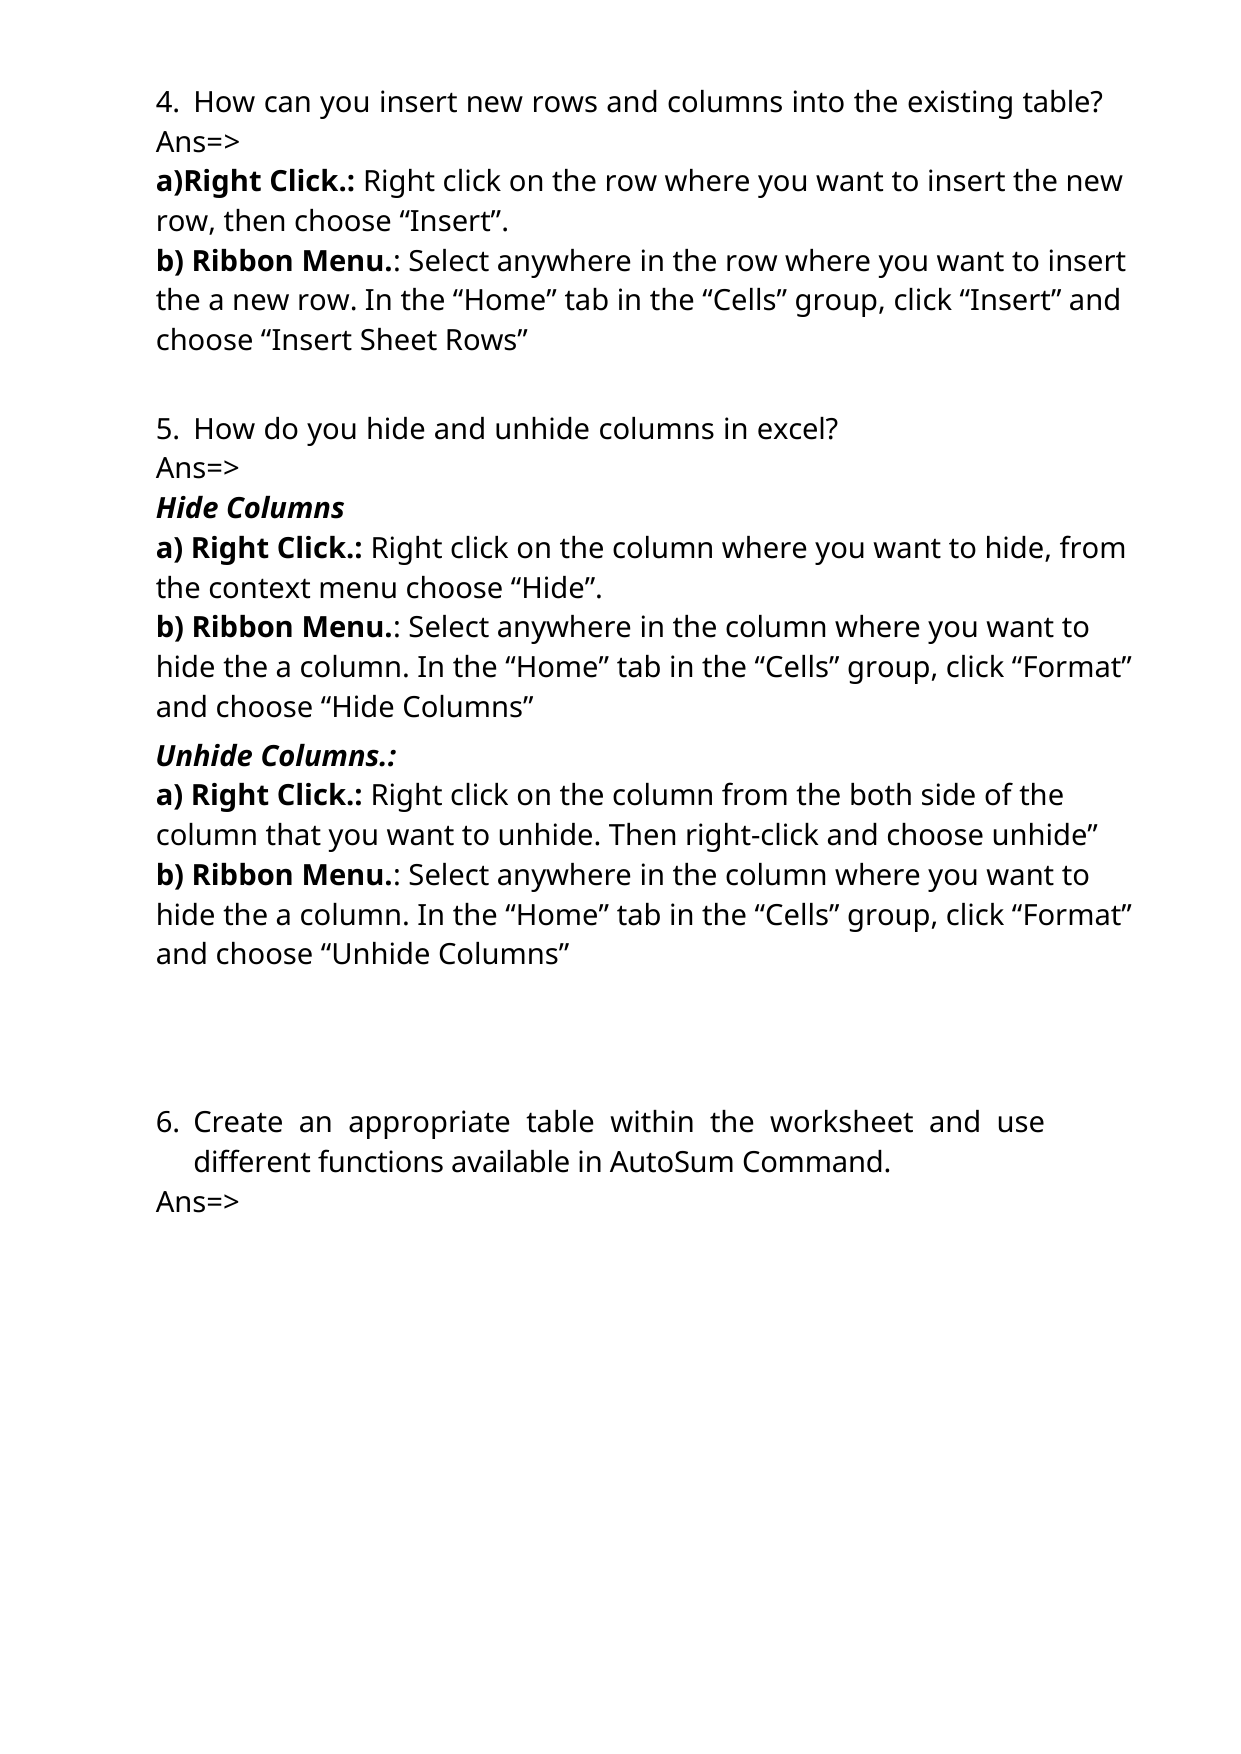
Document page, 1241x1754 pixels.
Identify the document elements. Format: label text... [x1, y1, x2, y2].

list How can you insert new rows and columns into the existing table? [156, 81, 1134, 121]
text Unhide Columns.: [125, 735, 1134, 775]
text a)Right Click.: Right click on the row where you want to insert the new row, then choose “Insert”. [156, 161, 1134, 240]
text b) Ribbon Menu.: Select anywhere in the column where you want to hide the a column. In the “Home” tab in the “Cells” group, click “Format” and choose “Hide Columns” [156, 607, 1134, 726]
text Ans=> [156, 1181, 1134, 1221]
text Hide Columns [156, 487, 1134, 527]
text a) Right Click.: Right click on the column from the both side of the column that you want to unhide. Then right-click and choose unhide” [156, 775, 1134, 854]
list How do you hide and unhide columns in excel? [156, 408, 1134, 448]
text b) Ribbon Menu.: Select anywhere in the row where you want to insert the a new row. In the “Home” tab in the “Cells” group, click “Insert” and choose “Insert Sheet Rows” [156, 240, 1134, 359]
text b) Ribbon Menu.: Select anywhere in the column where you want to hide the a column. In the “Home” tab in the “Cells” group, click “Format” and choose “Unhide Columns” [156, 854, 1134, 973]
text Ans=> [156, 448, 1134, 487]
text a) Right Click.: Right click on the column where you want to hide, from the context menu choose “Hide”. [156, 527, 1134, 607]
list Create an appropriate table within the worksheet and use different functions available in AutoSum Command. [156, 1101, 1134, 1181]
text Ans=> [156, 121, 1134, 161]
